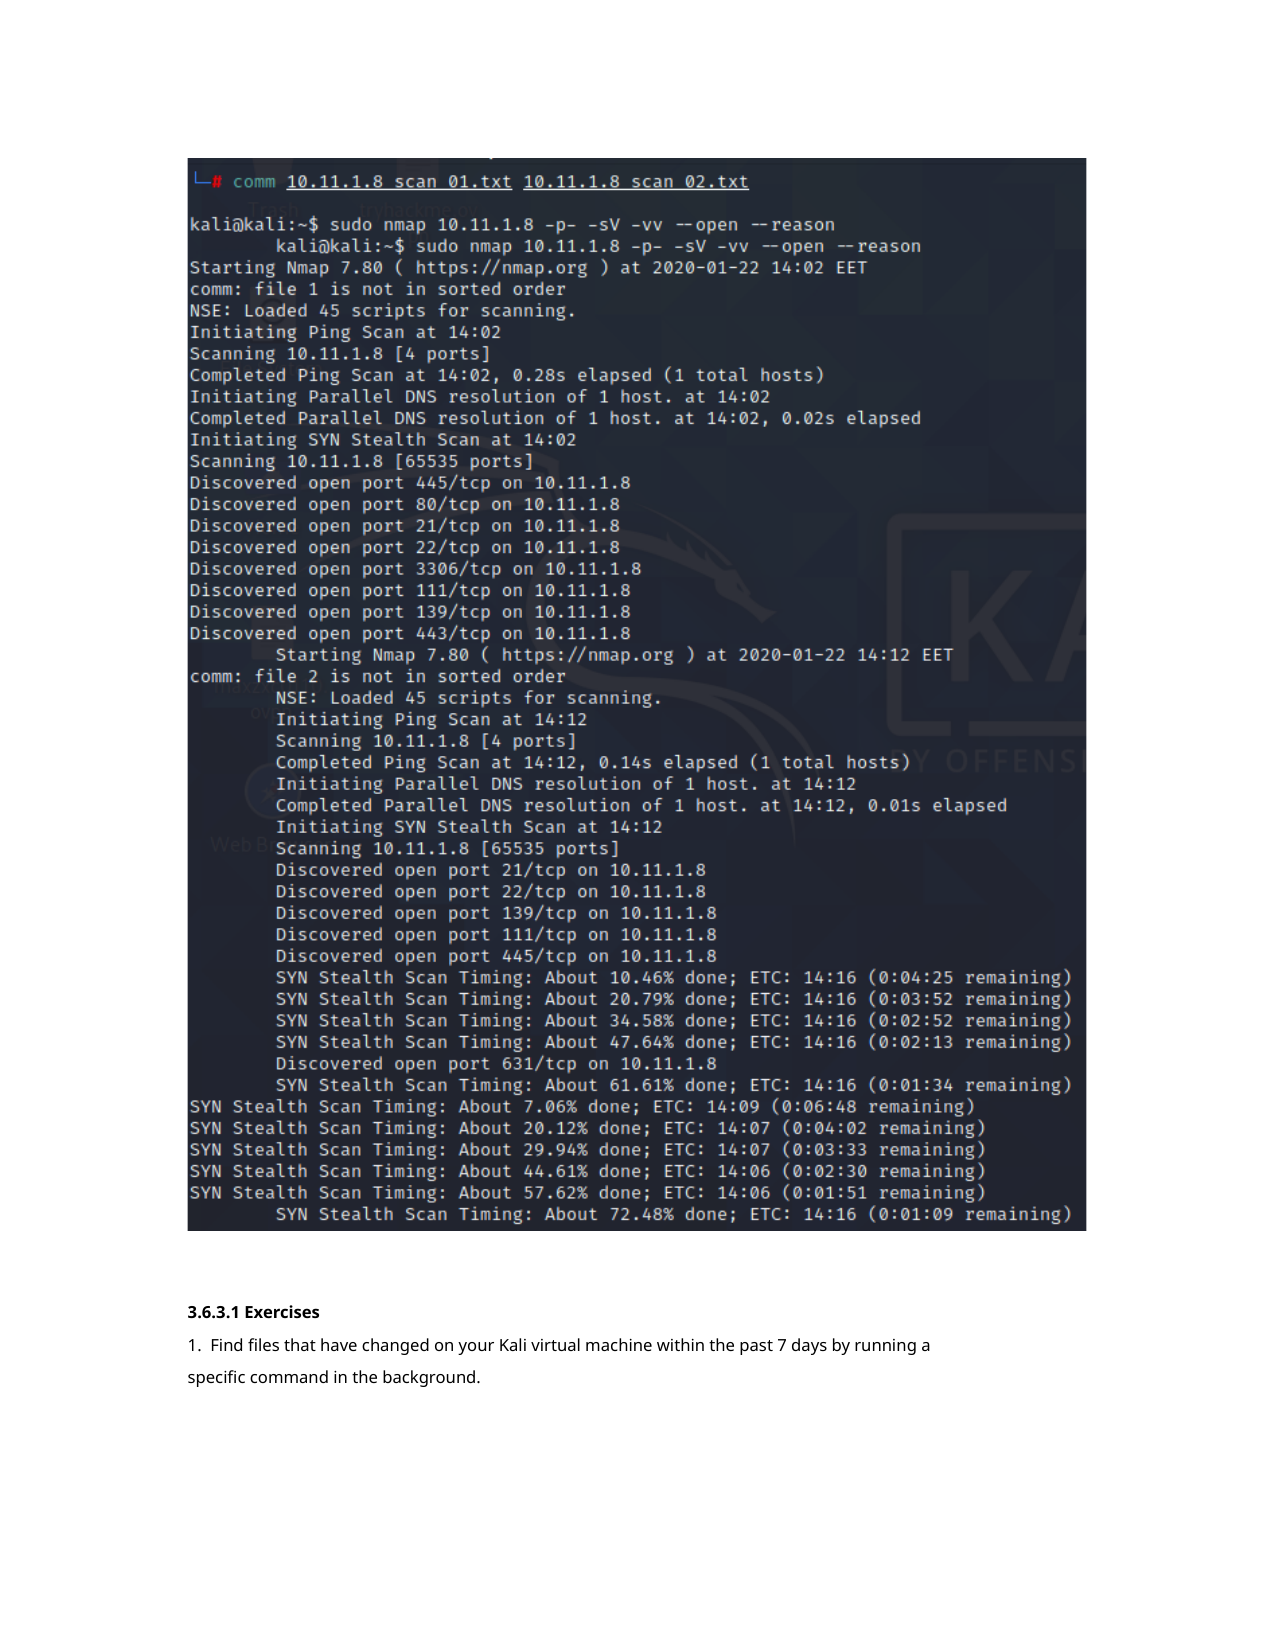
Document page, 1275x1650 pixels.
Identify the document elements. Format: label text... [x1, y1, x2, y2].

text 1. Find files that have changed on your Kali virtual machine within the past 7 days by running a [187, 1329, 1087, 1361]
text specific command in the background. [187, 1361, 1087, 1394]
text 3.6.3.1 Exercises [187, 1296, 1087, 1329]
picture [187, 158, 1087, 1231]
